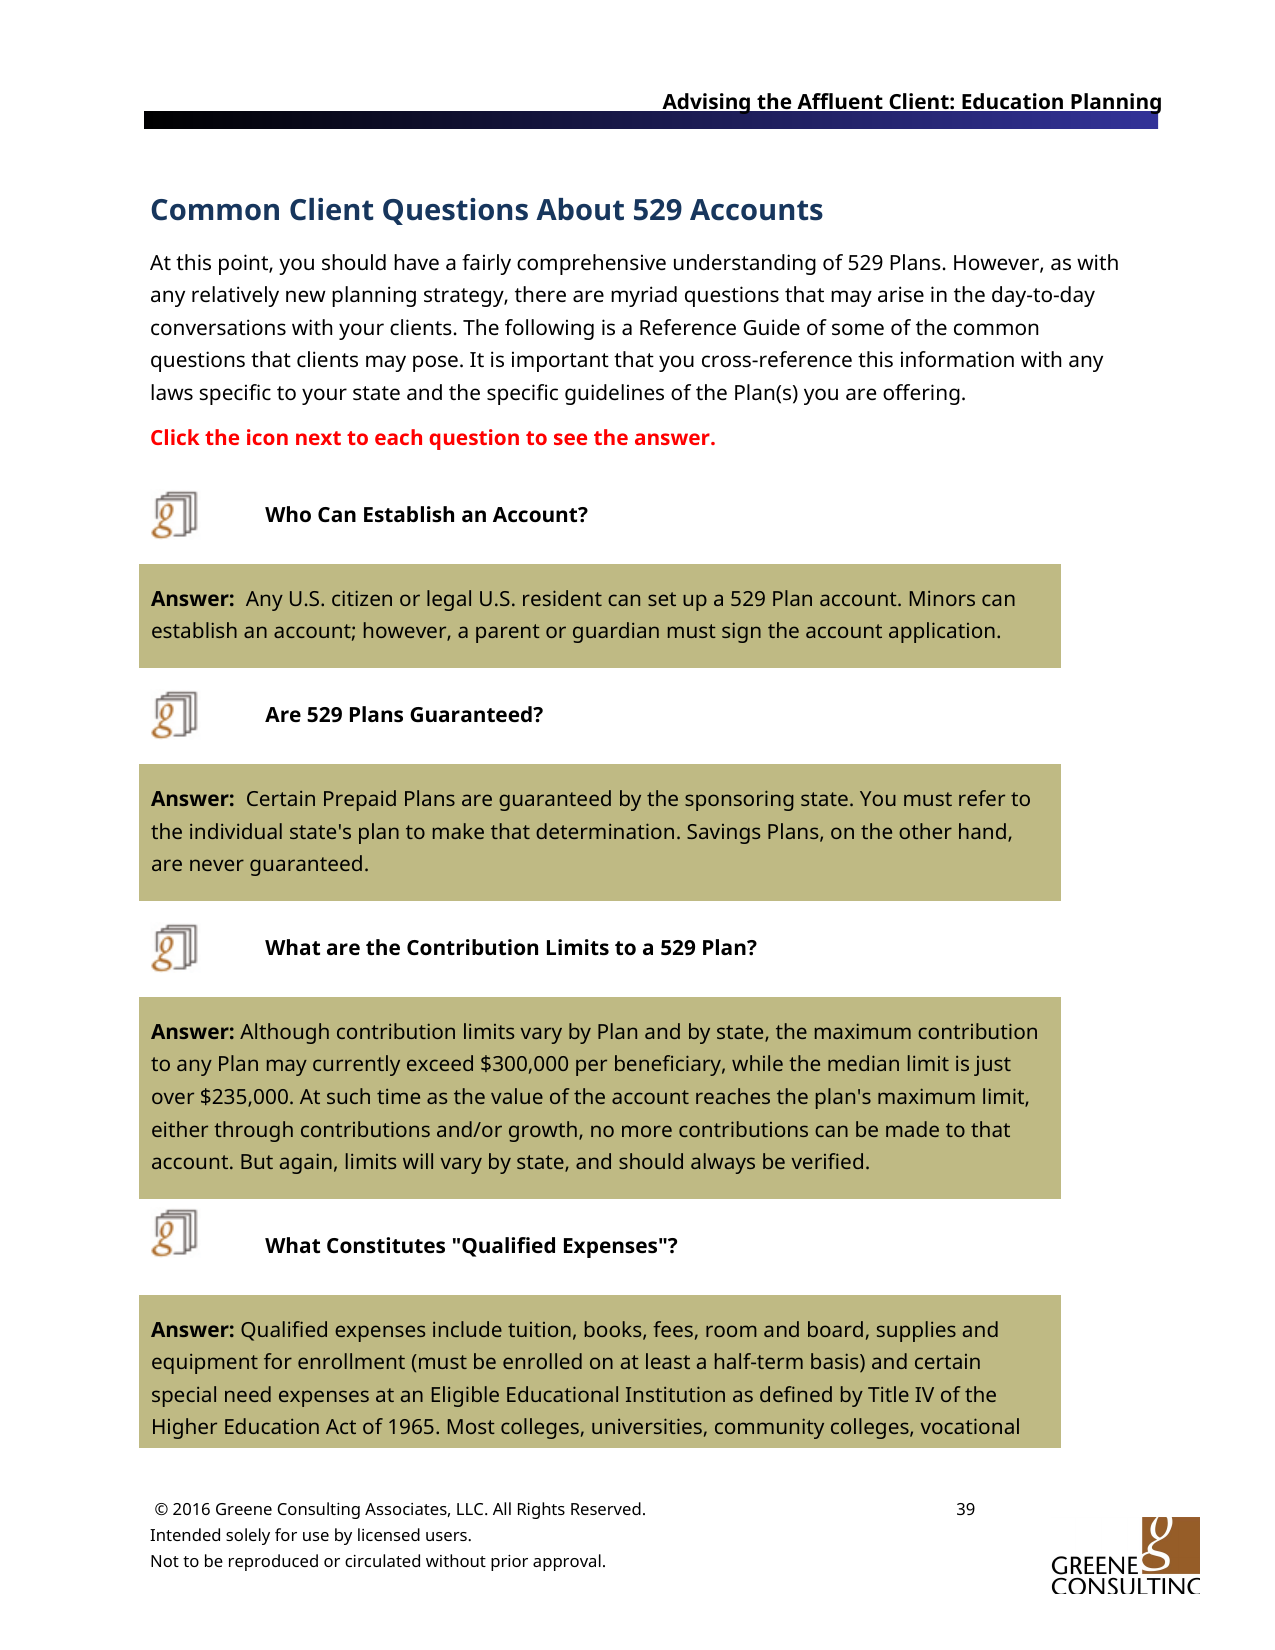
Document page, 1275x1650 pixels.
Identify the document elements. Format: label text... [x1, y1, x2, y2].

text Click the icon next to each question to see the answer. [150, 423, 1125, 452]
table_cell [139, 670, 253, 763]
table_cell Answer: Certain Prepaid Plans are guaranteed by the sponsoring state. You must refer to the individual state's plan to make that determination. Savings Plans, on the other hand, are never guaranteed. [139, 764, 1061, 901]
text At this point, you should have a fairly comprehensive understanding of 529 Plans. However, as with any relatively new planning strategy, there are myriad questions that may arise in the day-to-day conversations with your clients. The following is a Reference Guide of some of the common questions that clients may pose. It is important that you cross-reference this information with any laws specific to your state and the specific guidelines of the Plan(s) you are offering. [150, 248, 1125, 407]
picture [150, 489, 201, 540]
subtitle Common Client Questions About 529 Accounts [150, 189, 1125, 229]
table_cell What are the Contribution Limits to a 529 Plan? [254, 903, 1061, 996]
table_cell Answer: Although contribution limits vary by Plan and by state, the maximum contribution to any Plan may currently exceed $300,000 per beneficiary, while the median limit is just over $235,000. At such time as the value of the account reaches the plan's maximum limit, either through contributions and/or growth, no more contributions can be made to that account. But again, limits will vary by state, and should always be verified. [139, 997, 1061, 1199]
table_cell Are 529 Plans Guaranteed? [254, 670, 1061, 763]
picture [150, 1207, 201, 1258]
picture [1050, 1517, 1200, 1593]
picture [150, 922, 201, 973]
picture [150, 689, 201, 740]
table_header Who Can Establish an Account? [254, 469, 1061, 563]
table_cell [139, 1200, 253, 1294]
table_cell [139, 903, 253, 996]
table_header [139, 469, 253, 563]
table_cell Answer: Any U.S. citizen or legal U.S. resident can set up a 529 Plan account. Minors can establish an account; however, a parent or guardian must sign the account application. [139, 564, 1061, 668]
table_cell What Constitutes "Qualified Expenses"? [254, 1200, 1061, 1294]
